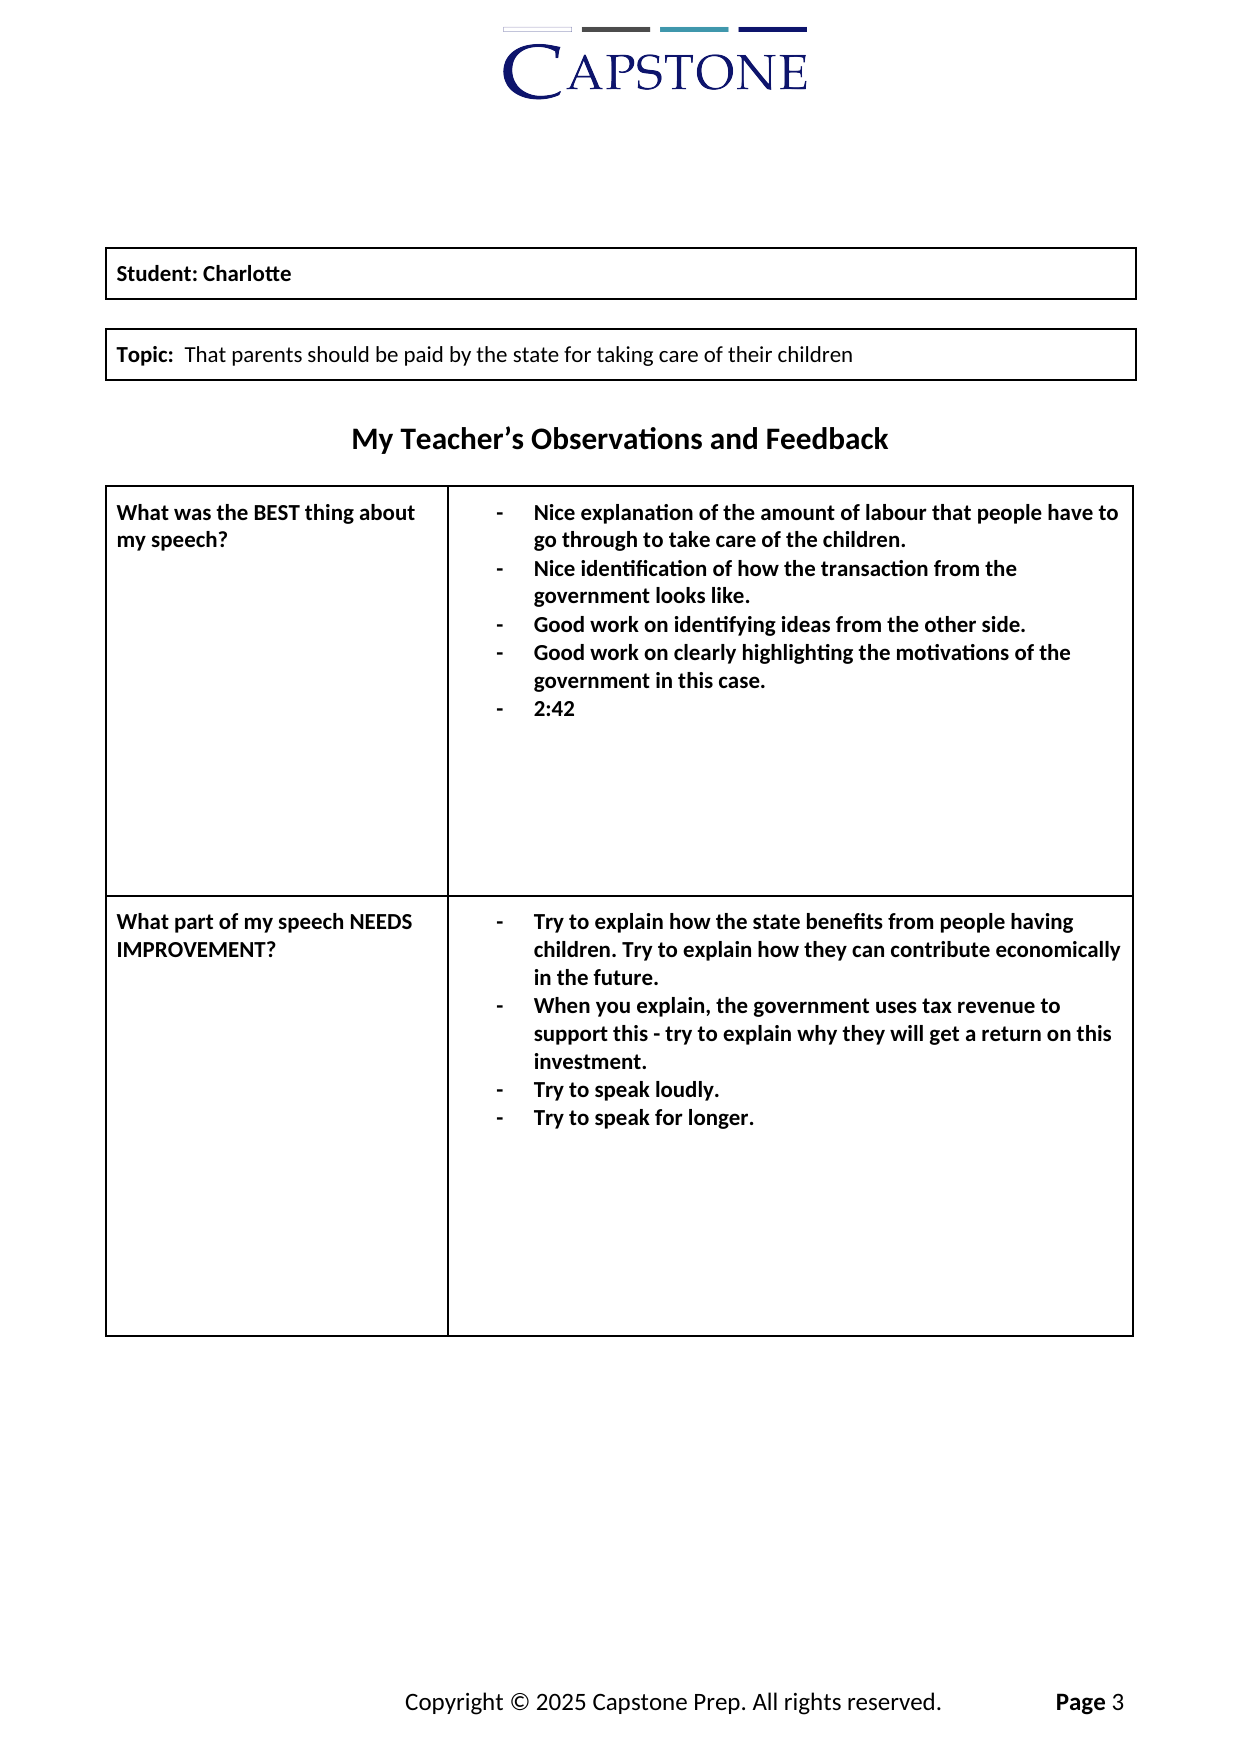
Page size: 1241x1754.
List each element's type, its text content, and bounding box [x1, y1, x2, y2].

table_cell What part of my speech NEEDS IMPROVEMENT? [107, 897, 447, 1335]
table_cell Try to explain how the state benefits from people having children. Try to explain how they can contribute economically in the future. When you explain, the government uses tax revenue to support this - try to explain why they will get a return on this investment. Try to speak loudly. Try to speak for longer. [449, 897, 1132, 1335]
table_header Student: Charlotte [107, 249, 1135, 298]
table_header Topic: That parents should be paid by the state for taking care of their children [107, 330, 1135, 379]
table_header What was the BEST thing about my speech? [107, 487, 447, 894]
table_header Nice explanation of the amount of labour that people have to go through to take care of the children. Nice identification of how the transaction from the government looks like. Good work on identifying ideas from the other side. Good work on clearly highlighting the motivations of the government in this case. 2:42 [449, 487, 1132, 894]
picture [495, 18, 816, 106]
text My Teacher’s Observations and Feedback [105, 419, 1135, 457]
